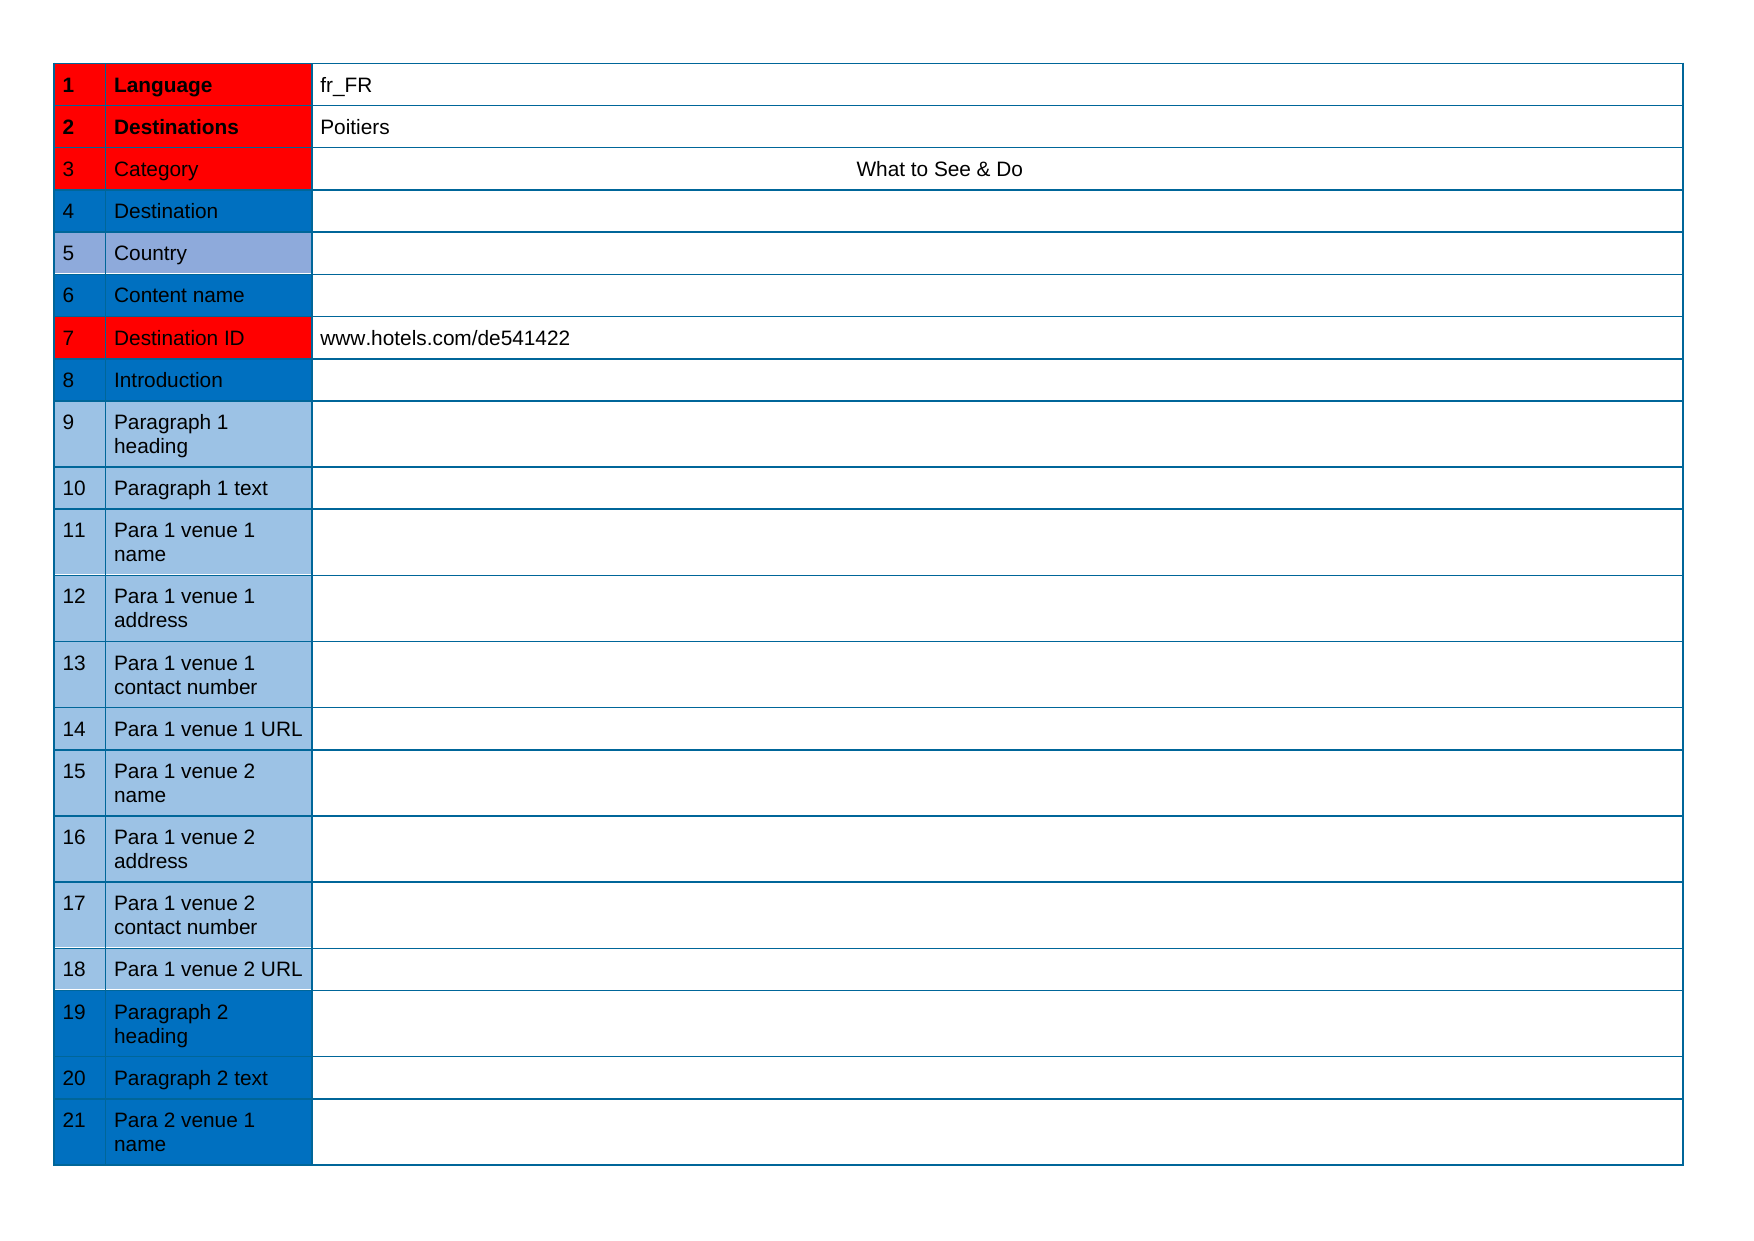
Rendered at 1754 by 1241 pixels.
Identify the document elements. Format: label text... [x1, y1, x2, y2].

table_cell [313, 576, 1682, 641]
table_cell [313, 510, 1682, 574]
table_cell 6 [55, 275, 105, 316]
table_cell 13 [55, 642, 105, 707]
table_cell 9 [55, 402, 105, 466]
table_cell 18 [55, 949, 105, 989]
table_header fr_FR [313, 64, 1682, 105]
table_cell 7 [55, 317, 105, 358]
table_cell Country [106, 233, 311, 273]
table_cell Destination [106, 191, 311, 231]
table_cell [313, 1057, 1682, 1098]
table_cell Poitiers [313, 106, 1682, 147]
table_cell 8 [55, 360, 105, 400]
table_cell Introduction [106, 360, 311, 400]
table_cell Para 1 venue 2 address [106, 817, 311, 881]
table_cell Para 1 venue 1 contact number [106, 642, 311, 707]
table_cell [313, 991, 1682, 1056]
table_cell [313, 468, 1682, 508]
table_cell 12 [55, 576, 105, 641]
table_cell 2 [55, 106, 105, 147]
table_cell [313, 233, 1682, 273]
table_cell [313, 949, 1682, 989]
table_cell Destinations [106, 106, 311, 147]
table_cell Para 1 venue 2 name [106, 751, 311, 815]
table_cell Para 1 venue 2 contact number [106, 883, 311, 947]
table_cell 19 [55, 991, 105, 1056]
table_cell 4 [55, 191, 105, 231]
table_cell Para 1 venue 2 URL [106, 949, 311, 989]
table_cell 16 [55, 817, 105, 881]
table_cell [313, 1100, 1682, 1164]
table_cell Paragraph 1 text [106, 468, 311, 508]
table_cell Content name [106, 275, 311, 316]
table_cell Para 1 venue 1 address [106, 576, 311, 641]
table_cell www.hotels.com/de541422 [313, 317, 1682, 358]
table_cell [313, 708, 1682, 749]
table_cell Paragraph 1 heading [106, 402, 311, 466]
table_cell [313, 360, 1682, 400]
table_cell Paragraph 2 heading [106, 991, 311, 1056]
table_header 1 [55, 64, 105, 105]
table_cell 5 [55, 233, 105, 273]
table_cell Para 1 venue 1 name [106, 510, 311, 574]
table_cell 15 [55, 751, 105, 815]
table_cell Para 2 venue 1 name [106, 1100, 311, 1164]
table_cell What to See & Do [313, 148, 1682, 189]
table_header Language [106, 64, 311, 105]
table_cell [313, 817, 1682, 881]
table_cell Destination ID [106, 317, 311, 358]
table_cell [313, 275, 1682, 316]
table_cell [313, 402, 1682, 466]
table_cell 11 [55, 510, 105, 574]
table_cell [313, 642, 1682, 707]
table_cell 3 [55, 148, 105, 189]
table_cell Para 1 venue 1 URL [106, 708, 311, 749]
table_cell Category [106, 148, 311, 189]
table_cell [313, 191, 1682, 231]
table_cell [313, 751, 1682, 815]
table_cell 21 [55, 1100, 105, 1164]
table_cell Paragraph 2 text [106, 1057, 311, 1098]
table_cell 14 [55, 708, 105, 749]
table_cell 20 [55, 1057, 105, 1098]
table_cell 17 [55, 883, 105, 947]
table_cell [313, 883, 1682, 947]
table_cell 10 [55, 468, 105, 508]
